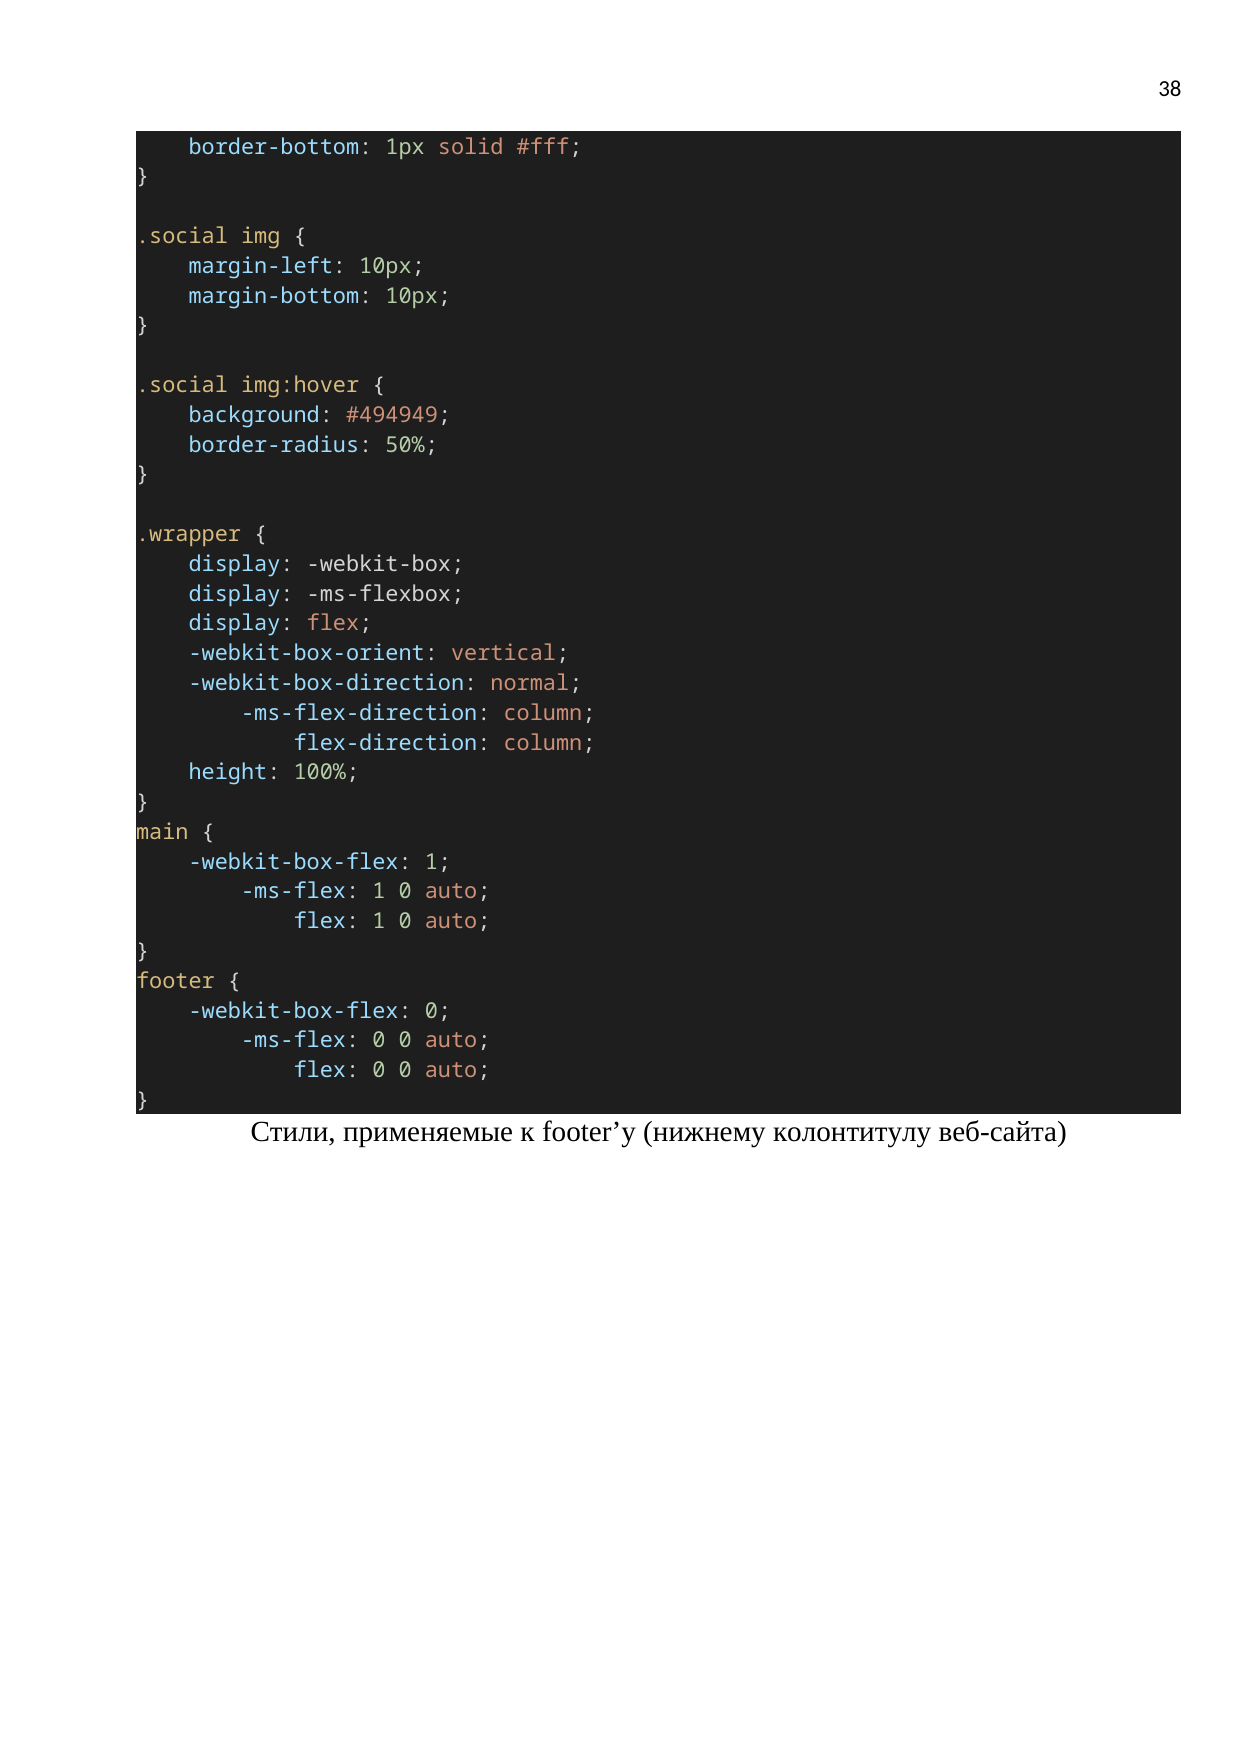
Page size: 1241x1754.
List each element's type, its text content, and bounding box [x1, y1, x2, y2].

text display: flex; [136, 607, 1181, 637]
text border-radius: 50%; [136, 428, 1181, 458]
text .social img { [136, 220, 1181, 250]
text } [136, 786, 1181, 816]
text -webkit-box-flex: 0; [136, 994, 1181, 1024]
text .wrapper { [136, 518, 1181, 548]
text } [136, 1084, 1181, 1114]
text } [136, 458, 1181, 488]
text } [136, 935, 1181, 965]
text margin-left: 10px; [136, 250, 1181, 279]
text border-bottom: 1px solid #fff; [136, 131, 1181, 160]
text } [136, 309, 1181, 339]
text -ms-flex-direction: column; [136, 697, 1181, 726]
text flex: 0 0 auto; [136, 1054, 1181, 1084]
text -webkit-box-direction: normal; [136, 667, 1181, 697]
text height: 100%; [136, 756, 1181, 786]
text -ms-flex: 1 0 auto; [136, 875, 1181, 905]
text } [136, 160, 1181, 190]
text main { [136, 816, 1181, 846]
text display: -webkit-box; [136, 548, 1181, 577]
text margin-bottom: 10px; [136, 279, 1181, 309]
text footer { [136, 965, 1181, 994]
text flex: 1 0 auto; [136, 905, 1181, 935]
text .social img:hover { [136, 369, 1181, 399]
text flex-direction: column; [136, 726, 1181, 756]
text background: #494949; [136, 399, 1181, 428]
text Стили, применяемые к footer’у (нижнему колонтитулу веб-сайта) [136, 1114, 1181, 1147]
text -webkit-box-orient: vertical; [136, 637, 1181, 667]
text display: -ms-flexbox; [136, 577, 1181, 607]
text -webkit-box-flex: 1; [136, 846, 1181, 875]
text -ms-flex: 0 0 auto; [136, 1024, 1181, 1054]
